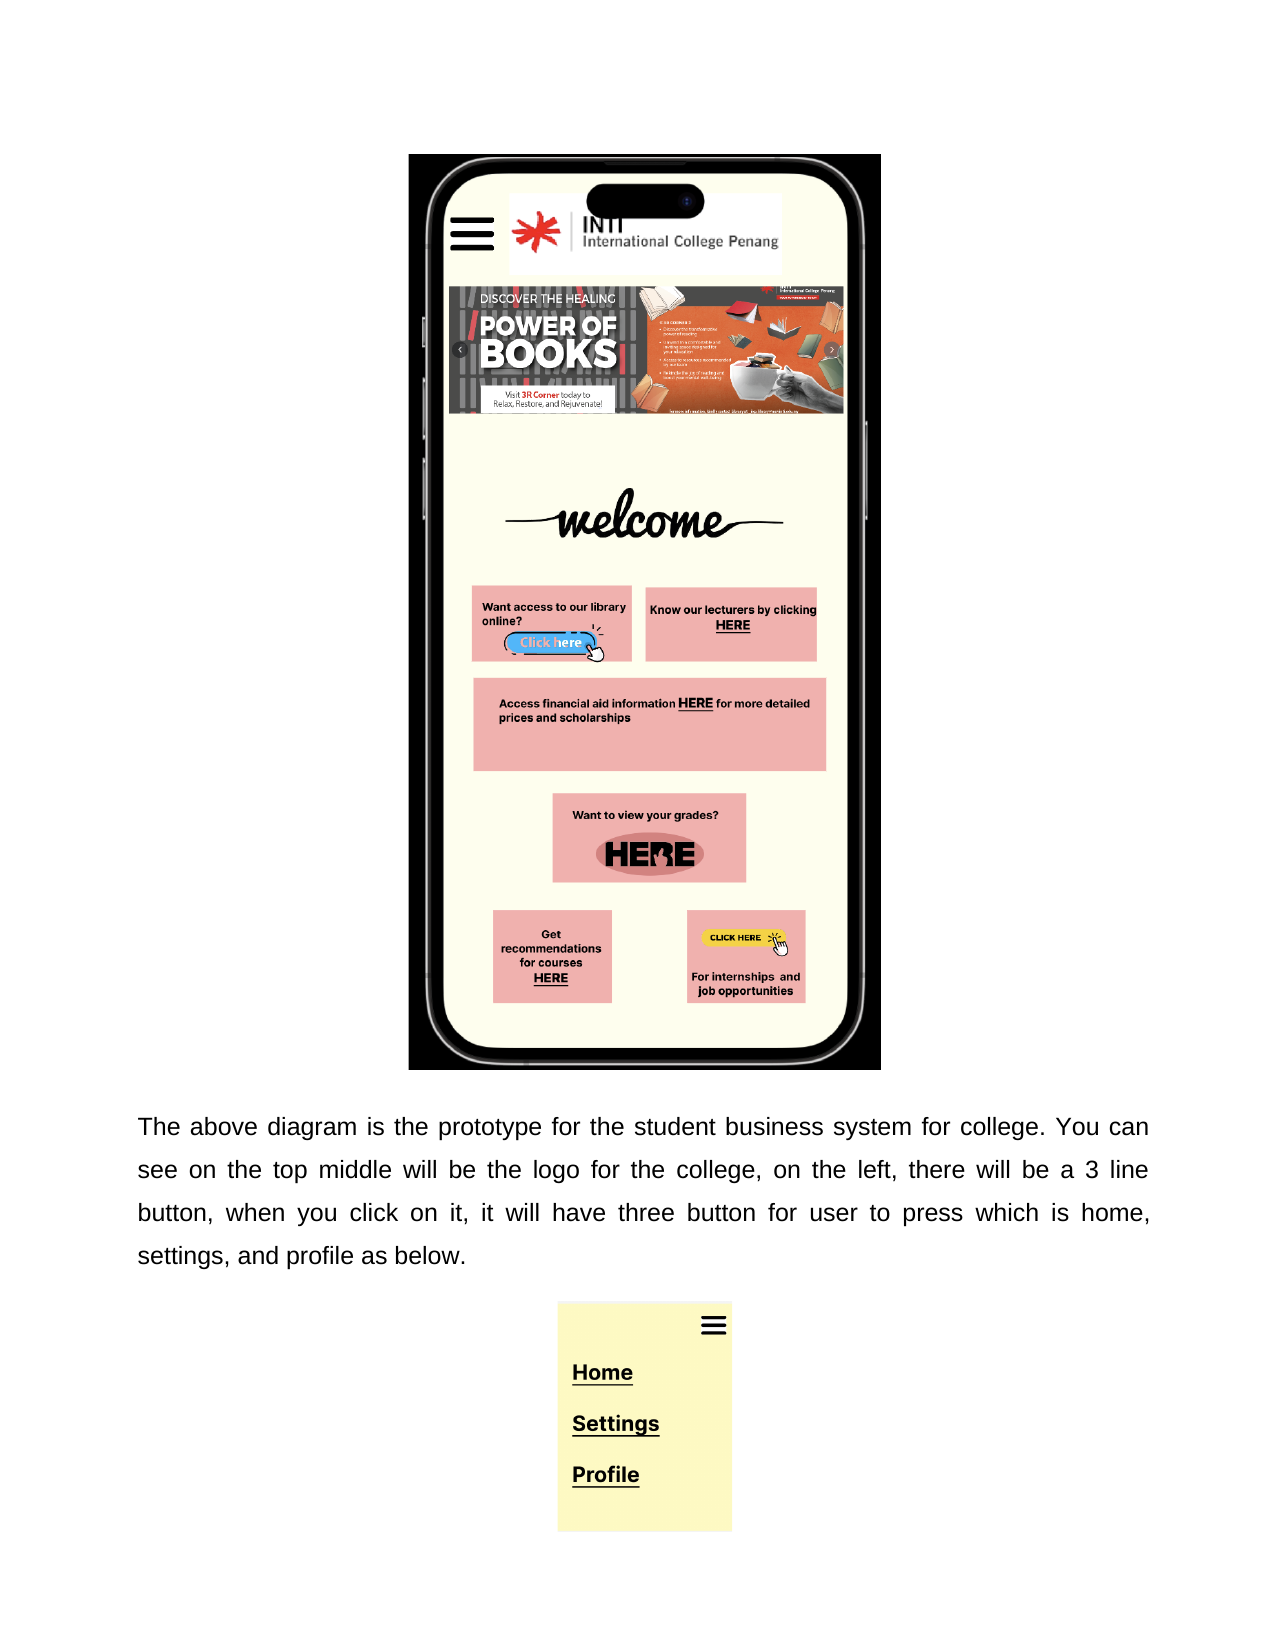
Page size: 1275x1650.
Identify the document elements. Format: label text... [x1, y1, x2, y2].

text The above diagram is the prototype for the student business system for college. You can see on the top middle will be the logo for the college, on the left, there will be a 3 line button, when you click on it, it will have three button for user to press which is home, settings, and profile as below. [137, 1112, 1152, 1270]
picture [408, 154, 881, 1070]
picture [557, 1301, 733, 1532]
